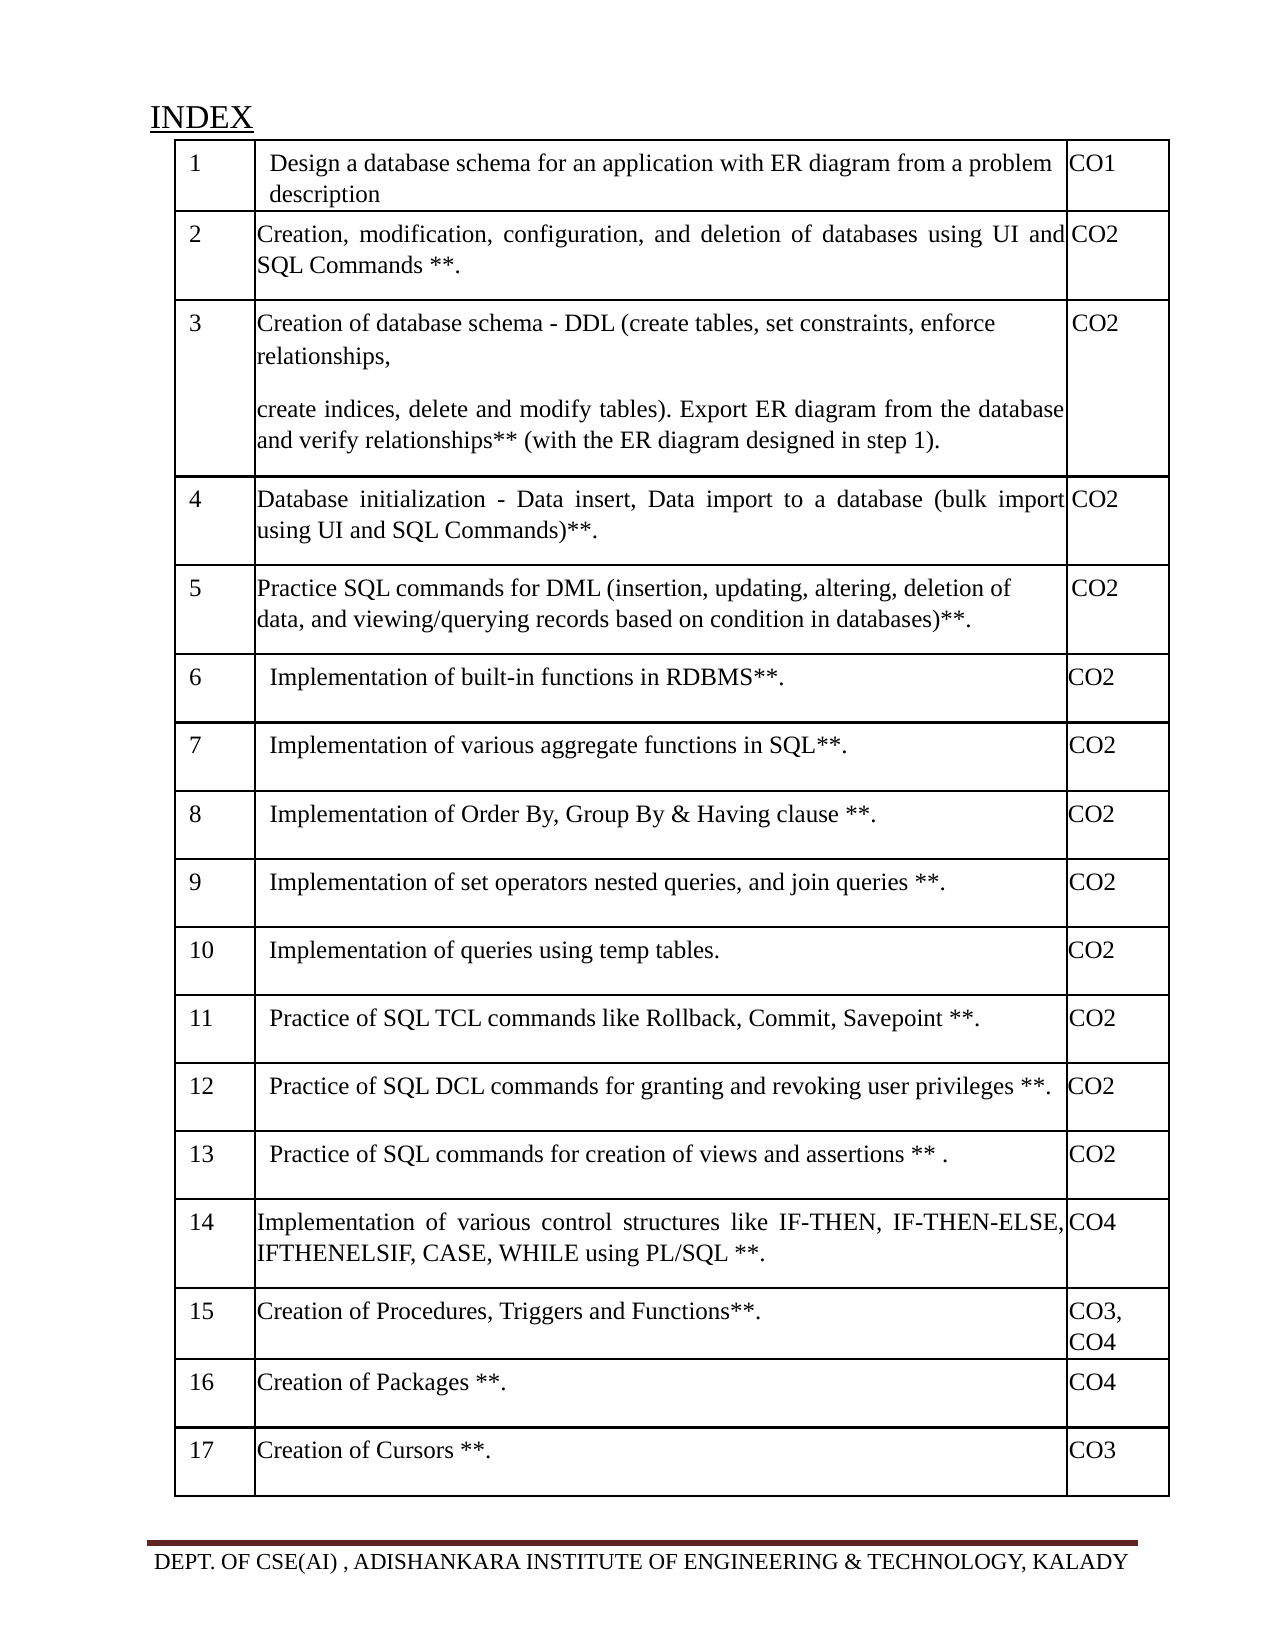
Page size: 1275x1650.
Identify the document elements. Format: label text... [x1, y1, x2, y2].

table_cell CO2 [1068, 301, 1168, 475]
table_cell 13 [176, 1132, 254, 1198]
table_cell 6 [176, 655, 254, 721]
subtitle INDEX [150, 98, 1181, 136]
table_cell 10 [176, 928, 254, 994]
table_cell Practice of SQL TCL commands like Rollback, Commit, Savepoint **. [256, 996, 1066, 1062]
table_cell 7 [176, 724, 254, 789]
table_cell Creation of Procedures, Triggers and Functions**. [256, 1289, 1066, 1358]
table_cell CO2 [1068, 792, 1168, 858]
table_cell CO3, CO4 [1068, 1289, 1168, 1358]
table_cell Implementation of set operators nested queries, and join queries **. [256, 860, 1066, 926]
table_cell Implementation of queries using temp tables. [256, 928, 1066, 994]
table_cell CO2 [1068, 724, 1168, 789]
table_header Design a database schema for an application with ER diagram from a problem description [256, 141, 1066, 210]
table_cell Creation of Packages **. [256, 1360, 1066, 1426]
table_cell 8 [176, 792, 254, 858]
table_cell Creation of Cursors **. [256, 1429, 1066, 1495]
table_cell CO2 [1068, 996, 1168, 1062]
table_cell CO2 [1068, 1132, 1168, 1198]
table_cell CO2 [1068, 1064, 1168, 1130]
table_cell Practice of SQL commands for creation of views and assertions ** . [256, 1132, 1066, 1198]
table_cell Creation, modification, configuration, and deletion of databases using UI and SQL Commands **. [256, 212, 1066, 299]
table_cell CO4 [1068, 1200, 1168, 1287]
table_cell 5 [176, 566, 254, 653]
table_cell 3 [176, 301, 254, 475]
table_cell 14 [176, 1200, 254, 1287]
table_cell CO2 [1068, 212, 1168, 299]
table_cell Implementation of various aggregate functions in SQL**. [256, 724, 1066, 789]
table_cell 17 [176, 1429, 254, 1495]
table_cell Creation of database schema - DDL (create tables, set constraints, enforce relationships, create indices, delete and modify tables). Export ER diagram from the database and verify relationships** (with the ER diagram designed in step 1). [256, 301, 1066, 475]
table_cell 12 [176, 1064, 254, 1130]
table_cell CO3 [1068, 1429, 1168, 1495]
table_cell Implementation of Order By, Group By & Having clause **. [256, 792, 1066, 858]
table_cell Practice of SQL DCL commands for granting and revoking user privileges **. [256, 1064, 1066, 1130]
table_header 1 [176, 141, 254, 210]
table_cell Database initialization - Data insert, Data import to a database (bulk import using UI and SQL Commands)**. [256, 478, 1066, 564]
table_cell 11 [176, 996, 254, 1062]
table_cell CO2 [1068, 566, 1168, 653]
table_cell 15 [176, 1289, 254, 1358]
table_cell Implementation of built-in functions in RDBMS**. [256, 655, 1066, 721]
table_cell 9 [176, 860, 254, 926]
table_header CO1 [1068, 141, 1168, 210]
table_cell 2 [176, 212, 254, 299]
table_cell 16 [176, 1360, 254, 1426]
table_cell 4 [176, 478, 254, 564]
table_cell CO2 [1068, 478, 1168, 564]
table_cell CO2 [1068, 655, 1168, 721]
table_cell Practice SQL commands for DML (insertion, updating, altering, deletion of data, and viewing/querying records based on condition in databases)**. [256, 566, 1066, 653]
table_cell Implementation of various control structures like IF-THEN, IF-THEN-ELSE, IFTHENELSIF, CASE, WHILE using PL/SQL **. [256, 1200, 1066, 1287]
table_cell CO2 [1068, 928, 1168, 994]
table_cell CO2 [1068, 860, 1168, 926]
table_cell CO4 [1068, 1360, 1168, 1426]
